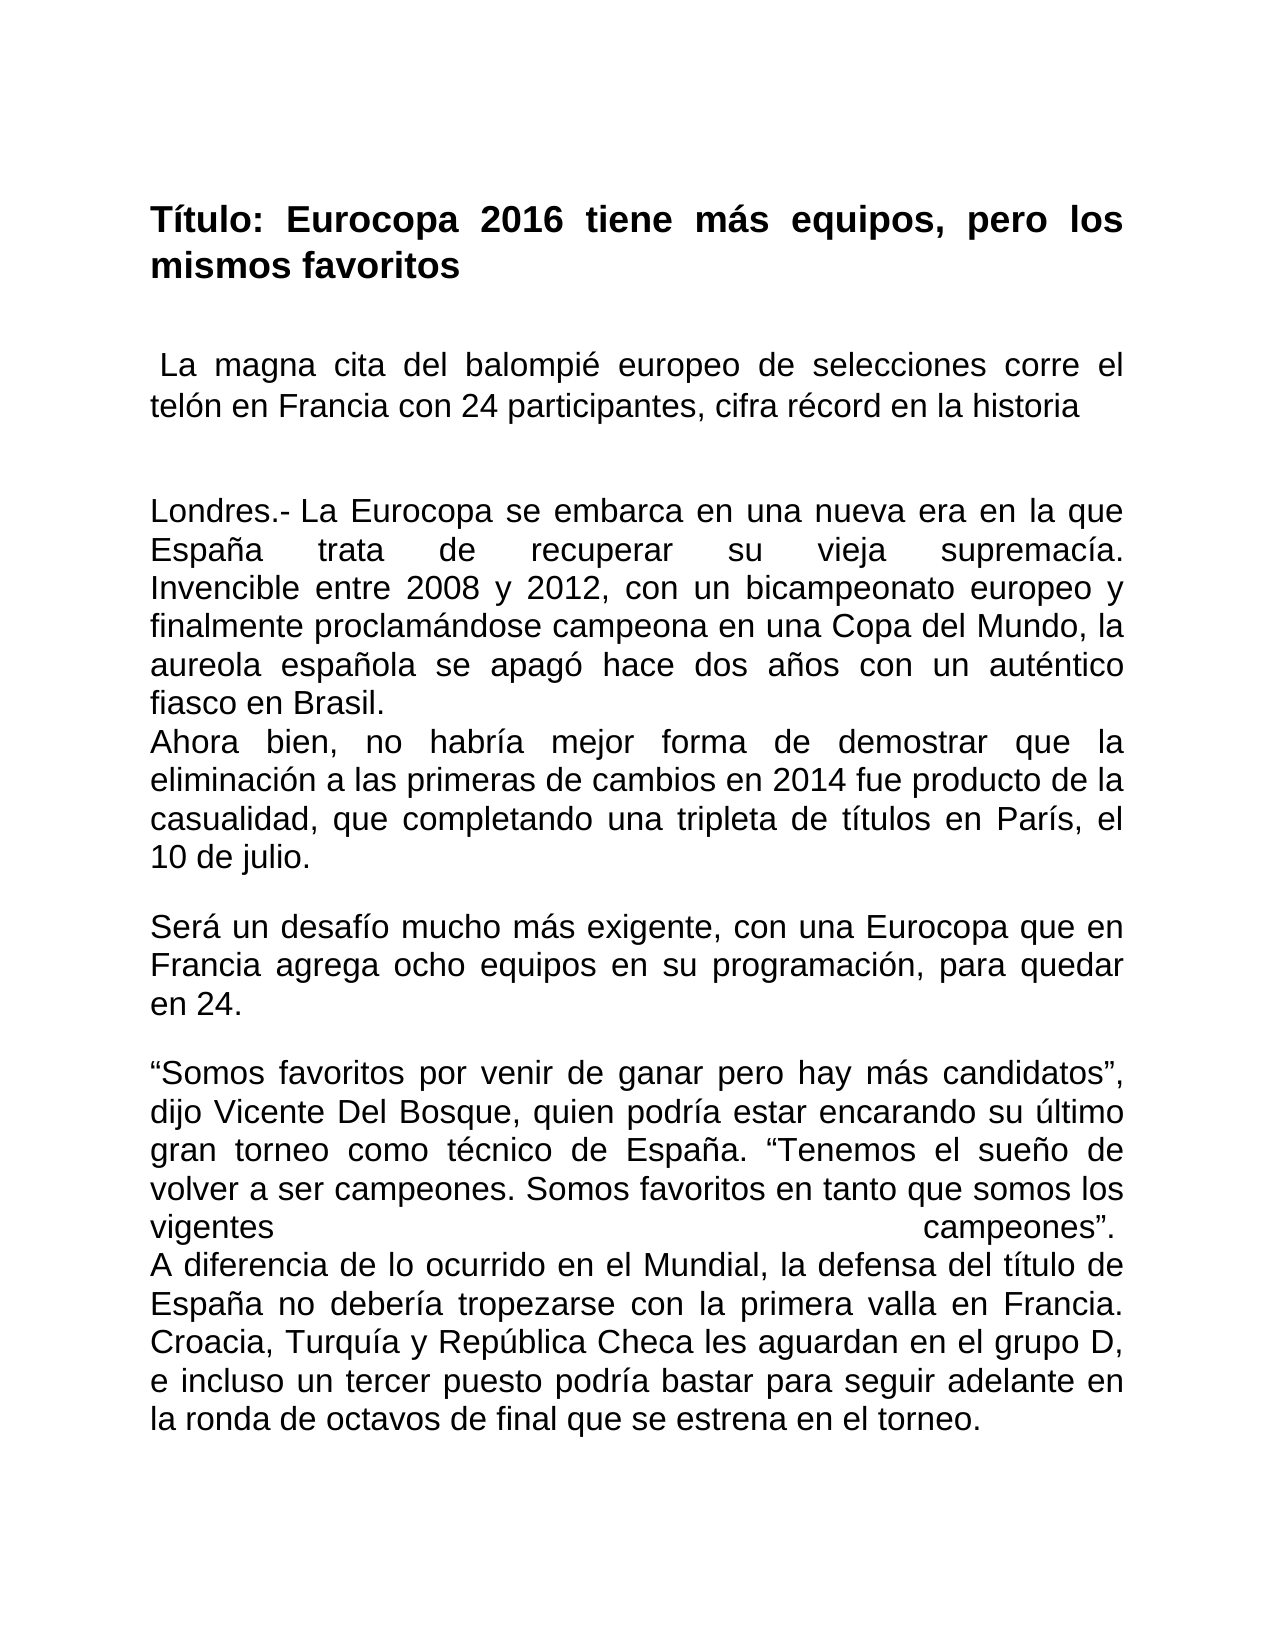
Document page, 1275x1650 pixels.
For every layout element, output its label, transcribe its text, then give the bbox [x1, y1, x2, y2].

text Será un desafío mucho más exigente, con una Eurocopa que en Francia agrega ocho equipos en su programación, para quedar en 24. [150, 907, 1125, 1022]
subtitle Título: Eurocopa 2016 tiene más equipos, pero los mismos favoritos [150, 197, 1125, 287]
text Londres.- La Eurocopa se embarca en una nueva era en la que España trata de recuperar su vieja supremacía. Invencible entre 2008 y 2012, con un bicampeonato europeo y finalmente proclamándose campeona en una Copa del Mundo, la aureola española se apagó hace dos años con un auténtico fiasco en Brasil. [150, 491, 1125, 722]
text “Somos favoritos por venir de ganar pero hay más candidatos”, dijo Vicente Del Bosque, quien podría estar encarando su último gran torneo como técnico de España. “Tenemos el sueño de volver a ser campeones. Somos favoritos en tanto que somos los vigentes campeones”. A diferencia de lo ocurrido en el Mundial, la defensa del título de España no debería tropezarse con la primera valla en Francia. Croacia, Turquía y República Checa les aguardan en el grupo D, e incluso un tercer puesto podría bastar para seguir adelante en la ronda de octavos de final que se estrena en el torneo. [150, 1053, 1125, 1438]
text Ahora bien, no habría mejor forma de demostrar que la eliminación a las primeras de cambios en 2014 fue producto de la casualidad, que completando una tripleta de títulos en París, el 10 de julio. [150, 722, 1125, 876]
text La magna cita del balompié europeo de selecciones corre el telón en Francia con 24 participantes, cifra récord en la historia [150, 383, 1125, 424]
